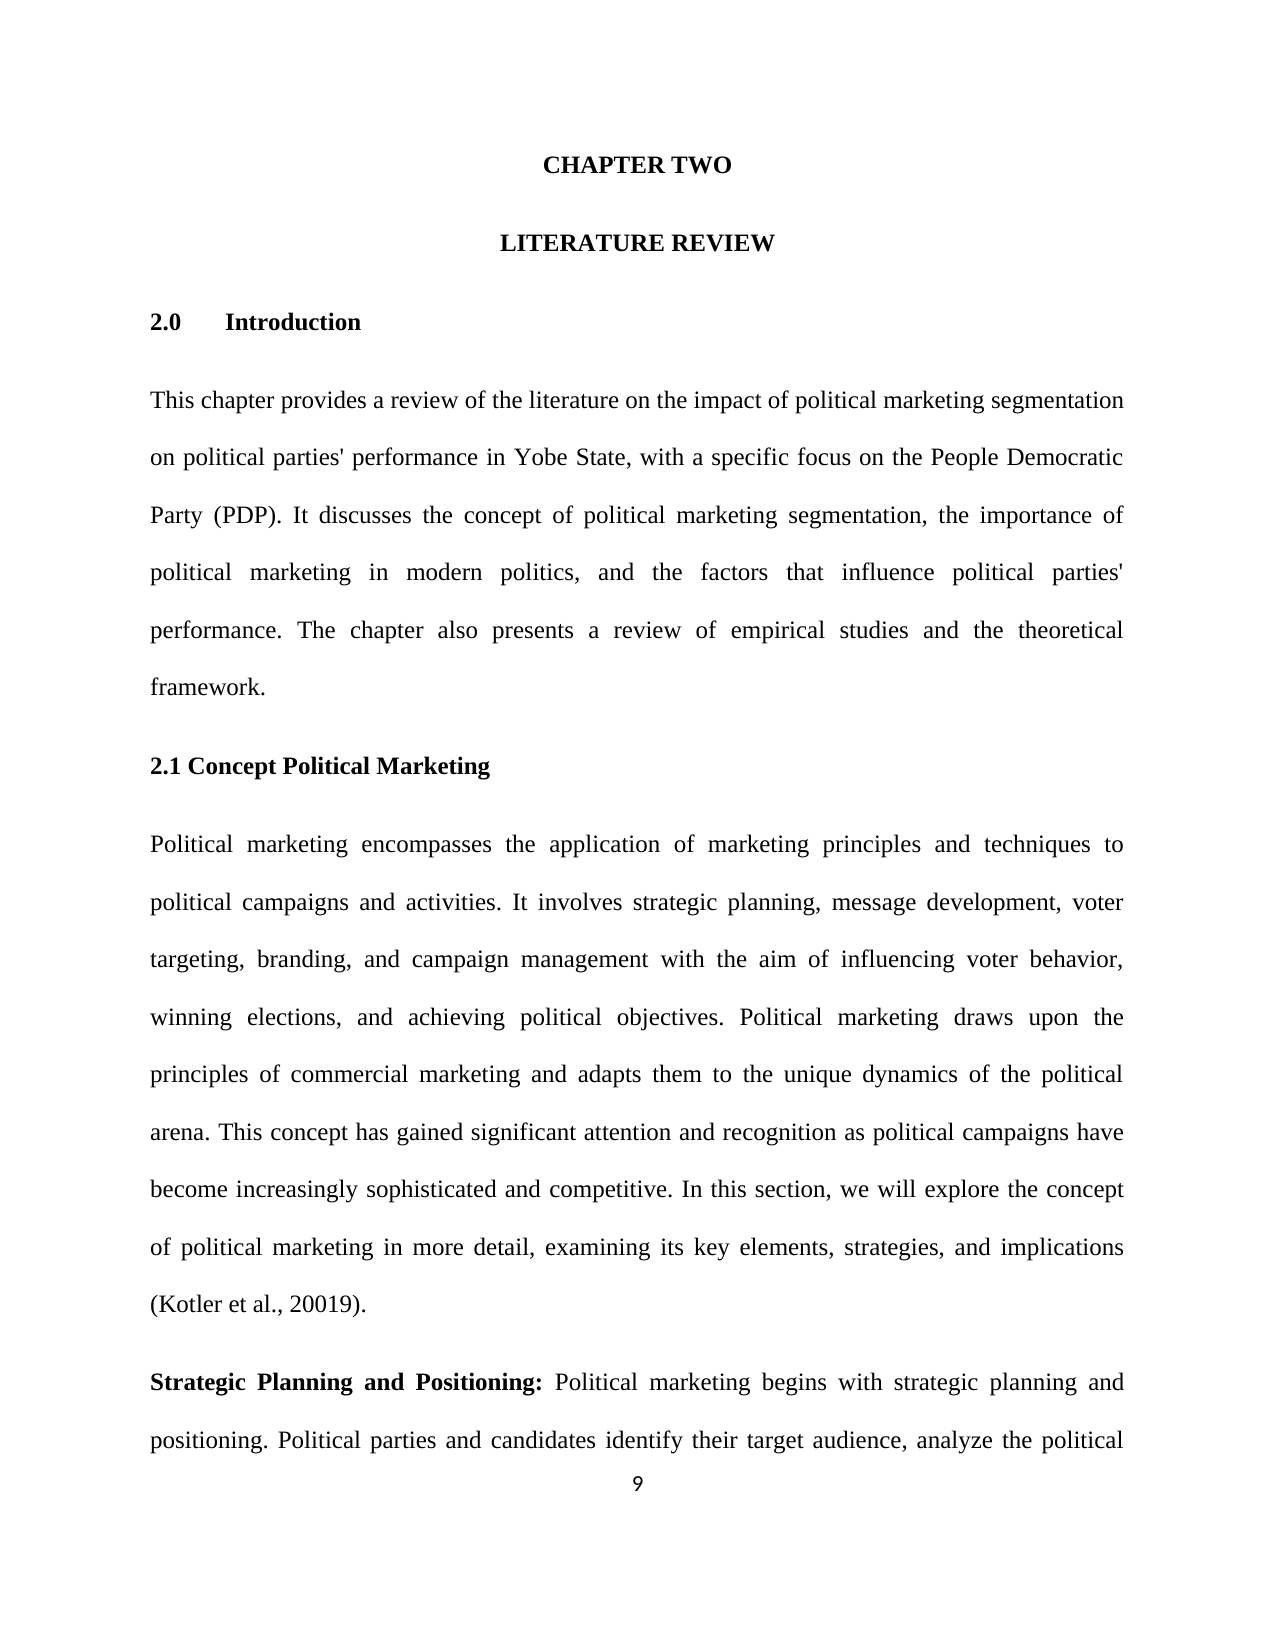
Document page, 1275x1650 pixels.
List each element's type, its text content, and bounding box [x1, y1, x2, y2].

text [150, 1367, 1125, 1454]
text Political marketing encompasses the application of marketing principles and techniques to political campaigns and activities. It involves strategic planning, message development, voter targeting, branding, and campaign management with the aim of influencing voter behavior, winning elections, and achieving political objectives. Political marketing draws upon the principles of commercial marketing and adapts them to the unique dynamics of the political arena. This concept has gained significant attention and recognition as political campaigns have become increasingly sophisticated and competitive. In this section, we will explore the concept of political marketing in more detail, examining its key elements, strategies, and implications (Kotler et al., 20019). [150, 829, 1125, 1318]
text LITERATURE REVIEW [150, 228, 1125, 257]
text 2.0 Introduction [150, 307, 1125, 335]
text This chapter provides a review of the literature on the impact of political marketing segmentation on political parties' performance in Yobe State, with a specific focus on the People Democratic Party (PDP). It discusses the concept of political marketing segmentation, the importance of political marketing in modern politics, and the factors that influence political parties' performance. The chapter also presents a review of empirical studies and the theoretical framework. [150, 385, 1125, 701]
text CHAPTER TWO [150, 150, 1125, 179]
text 2.1 Concept Political Marketing [150, 751, 1125, 779]
